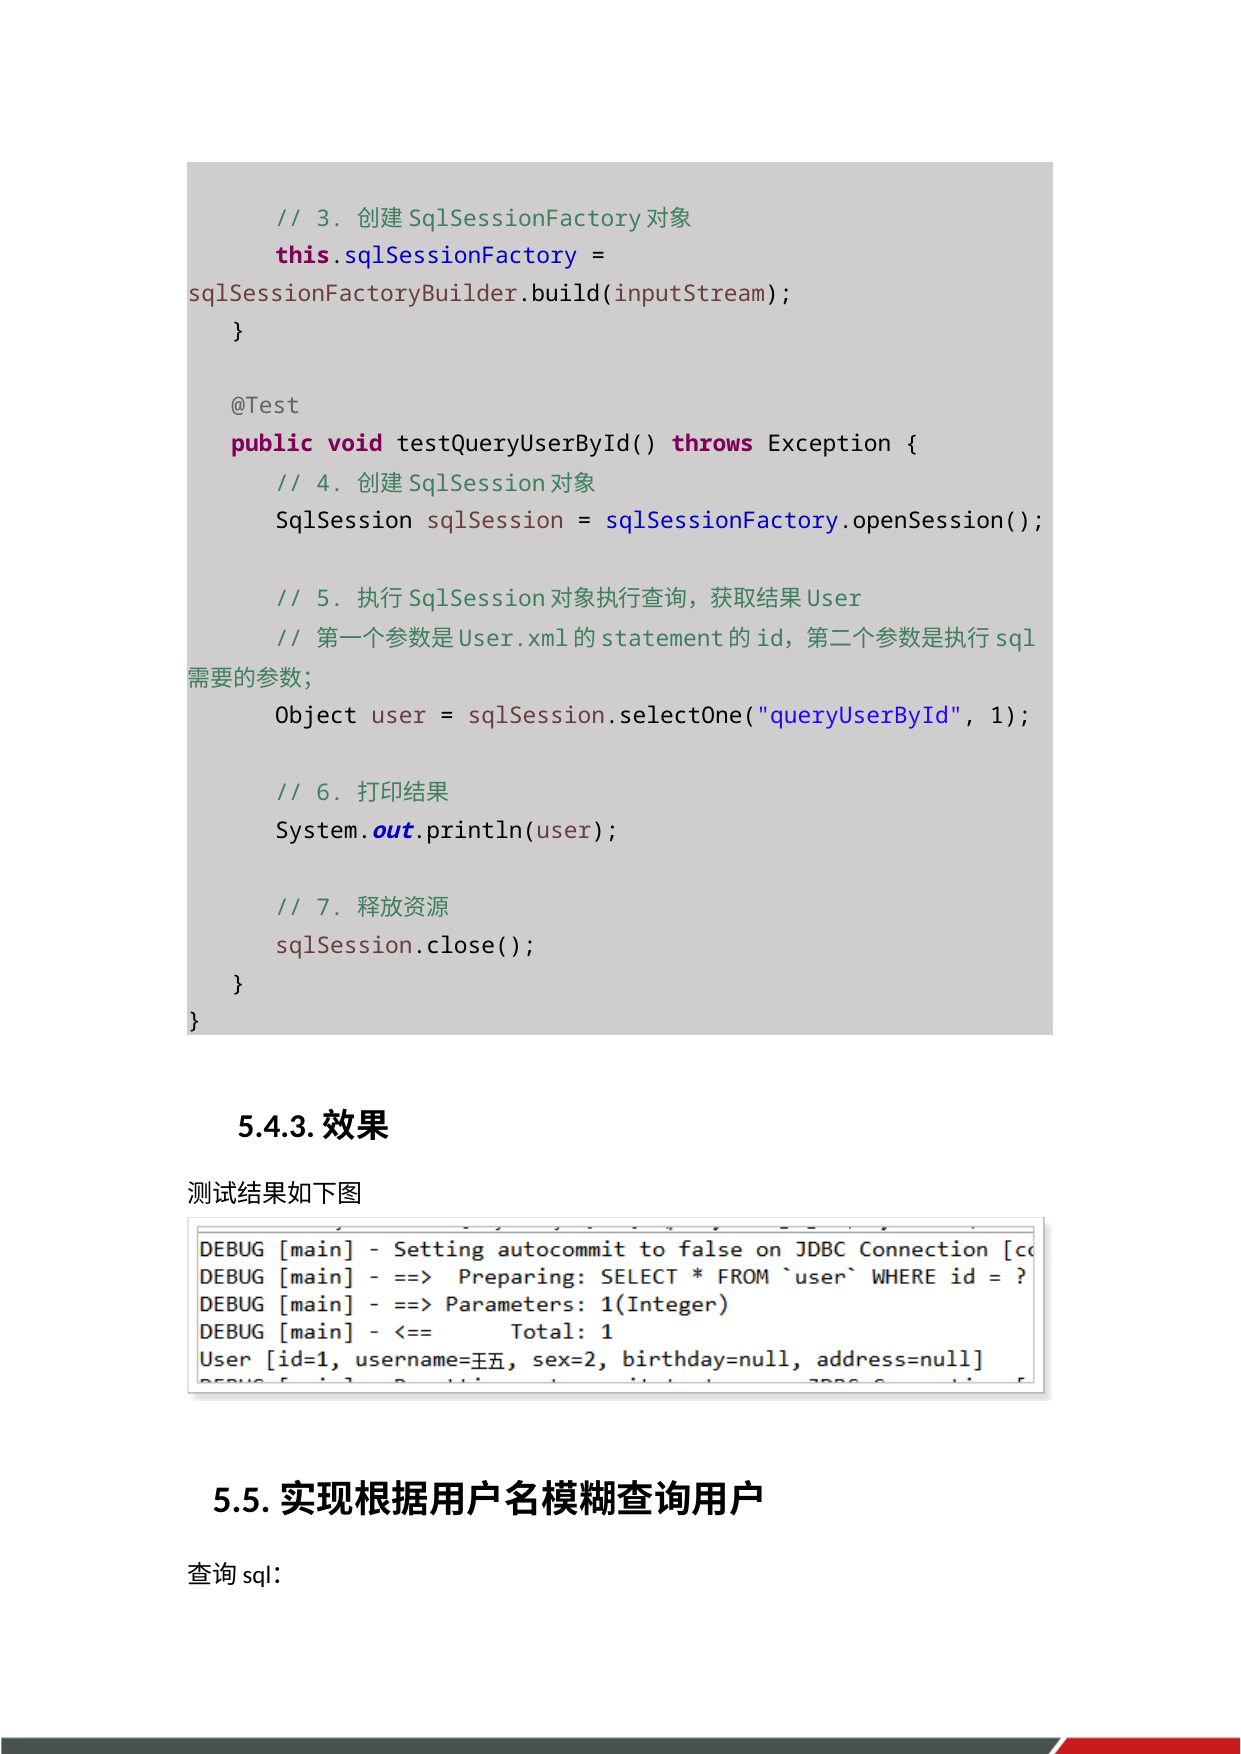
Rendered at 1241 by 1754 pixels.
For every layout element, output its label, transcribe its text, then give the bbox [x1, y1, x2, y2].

subtitle 实现根据用户名模糊查询用户 [212, 1468, 1053, 1523]
text // 4. 创建SqlSession对象 [187, 464, 1053, 498]
text // 6. 打印结果 [187, 774, 1053, 807]
text // 第一个参数是User.xml的statement的id，第二个参数是执行sql需要的参数； [187, 619, 1053, 693]
text // 5. 执行SqlSession对象执行查询，获取结果User [187, 579, 1053, 613]
text public void testQueryUserById() throws Exception { [187, 427, 1053, 458]
text System.out.println(user); [187, 814, 1053, 845]
text sqlSession.close(); [187, 929, 1053, 960]
text // 7. 释放资源 [187, 889, 1053, 922]
text // 3. 创建SqlSessionFactory对象 [187, 199, 1053, 233]
text Object user = sqlSession.selectOne("queryUserById", 1); [187, 699, 1053, 730]
text 测试结果如下图 [187, 1174, 1053, 1210]
subtitle 效果 [237, 1099, 1053, 1147]
picture [187, 1217, 1052, 1401]
text } [187, 967, 1053, 998]
picture [1, 1678, 1241, 1754]
text } [187, 314, 1053, 346]
text 查询sql： [187, 1554, 1053, 1591]
text SqlSession sqlSession = sqlSessionFactory.openSession(); [187, 504, 1053, 536]
text @Test [187, 389, 1053, 421]
text } [187, 1004, 1053, 1035]
text this.sqlSessionFactory = sqlSessionFactoryBuilder.build(inputStream); [187, 239, 1053, 308]
